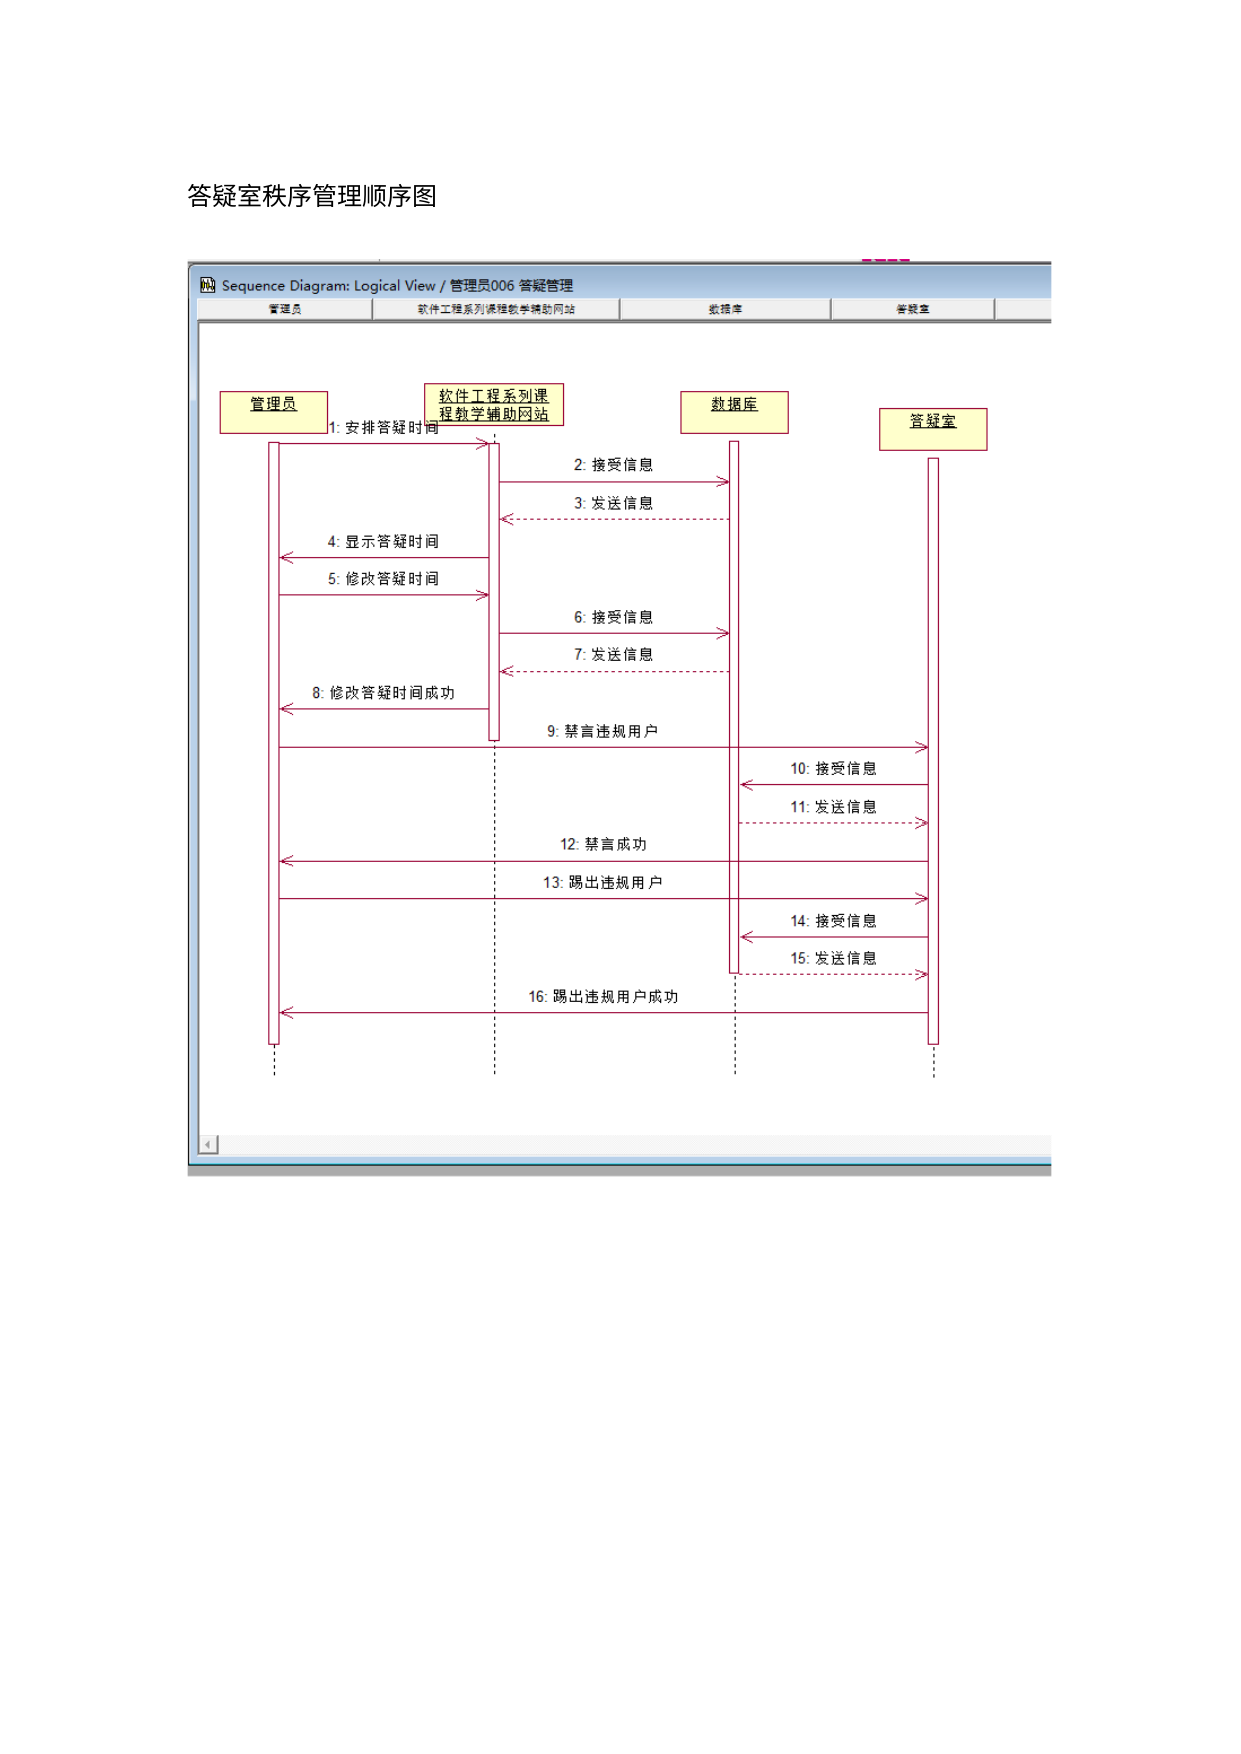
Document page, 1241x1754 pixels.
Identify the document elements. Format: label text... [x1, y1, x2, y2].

text 答疑室秩序管理顺序图 [187, 162, 1053, 227]
picture [187, 259, 1052, 1177]
